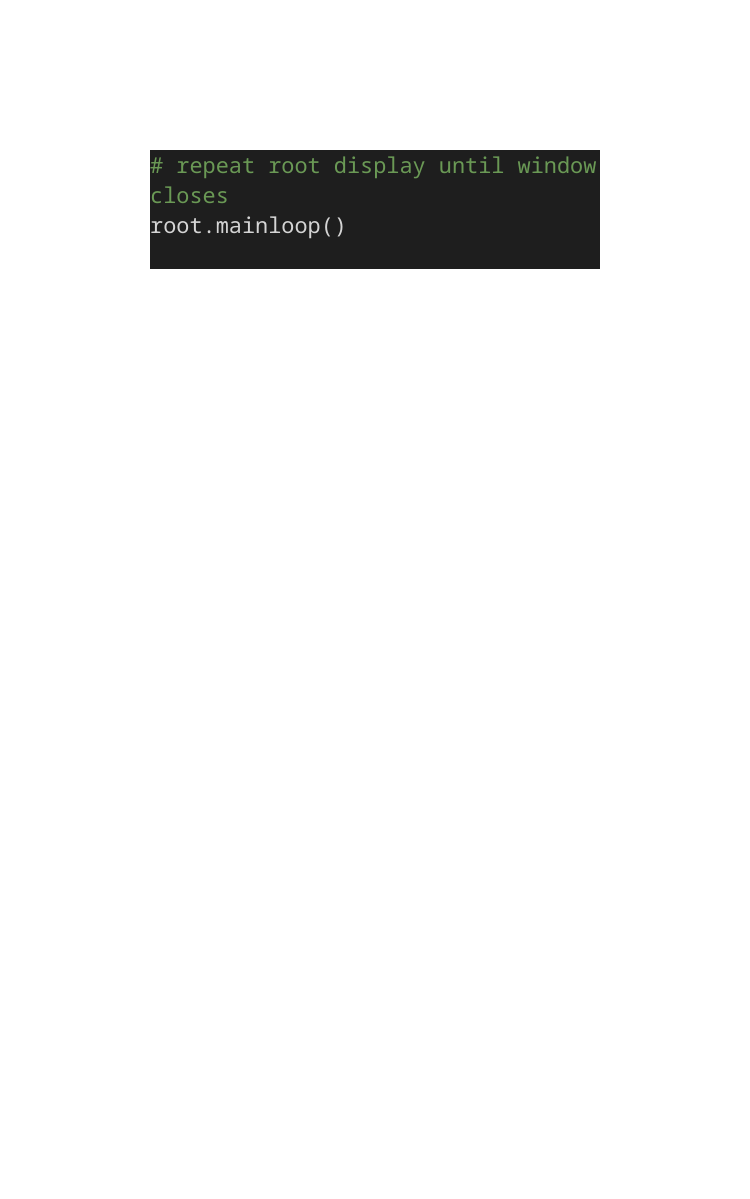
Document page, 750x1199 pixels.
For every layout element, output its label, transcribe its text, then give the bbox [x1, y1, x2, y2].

text root.mainloop() [150, 209, 600, 239]
text # repeat root display until window closes [150, 150, 600, 209]
